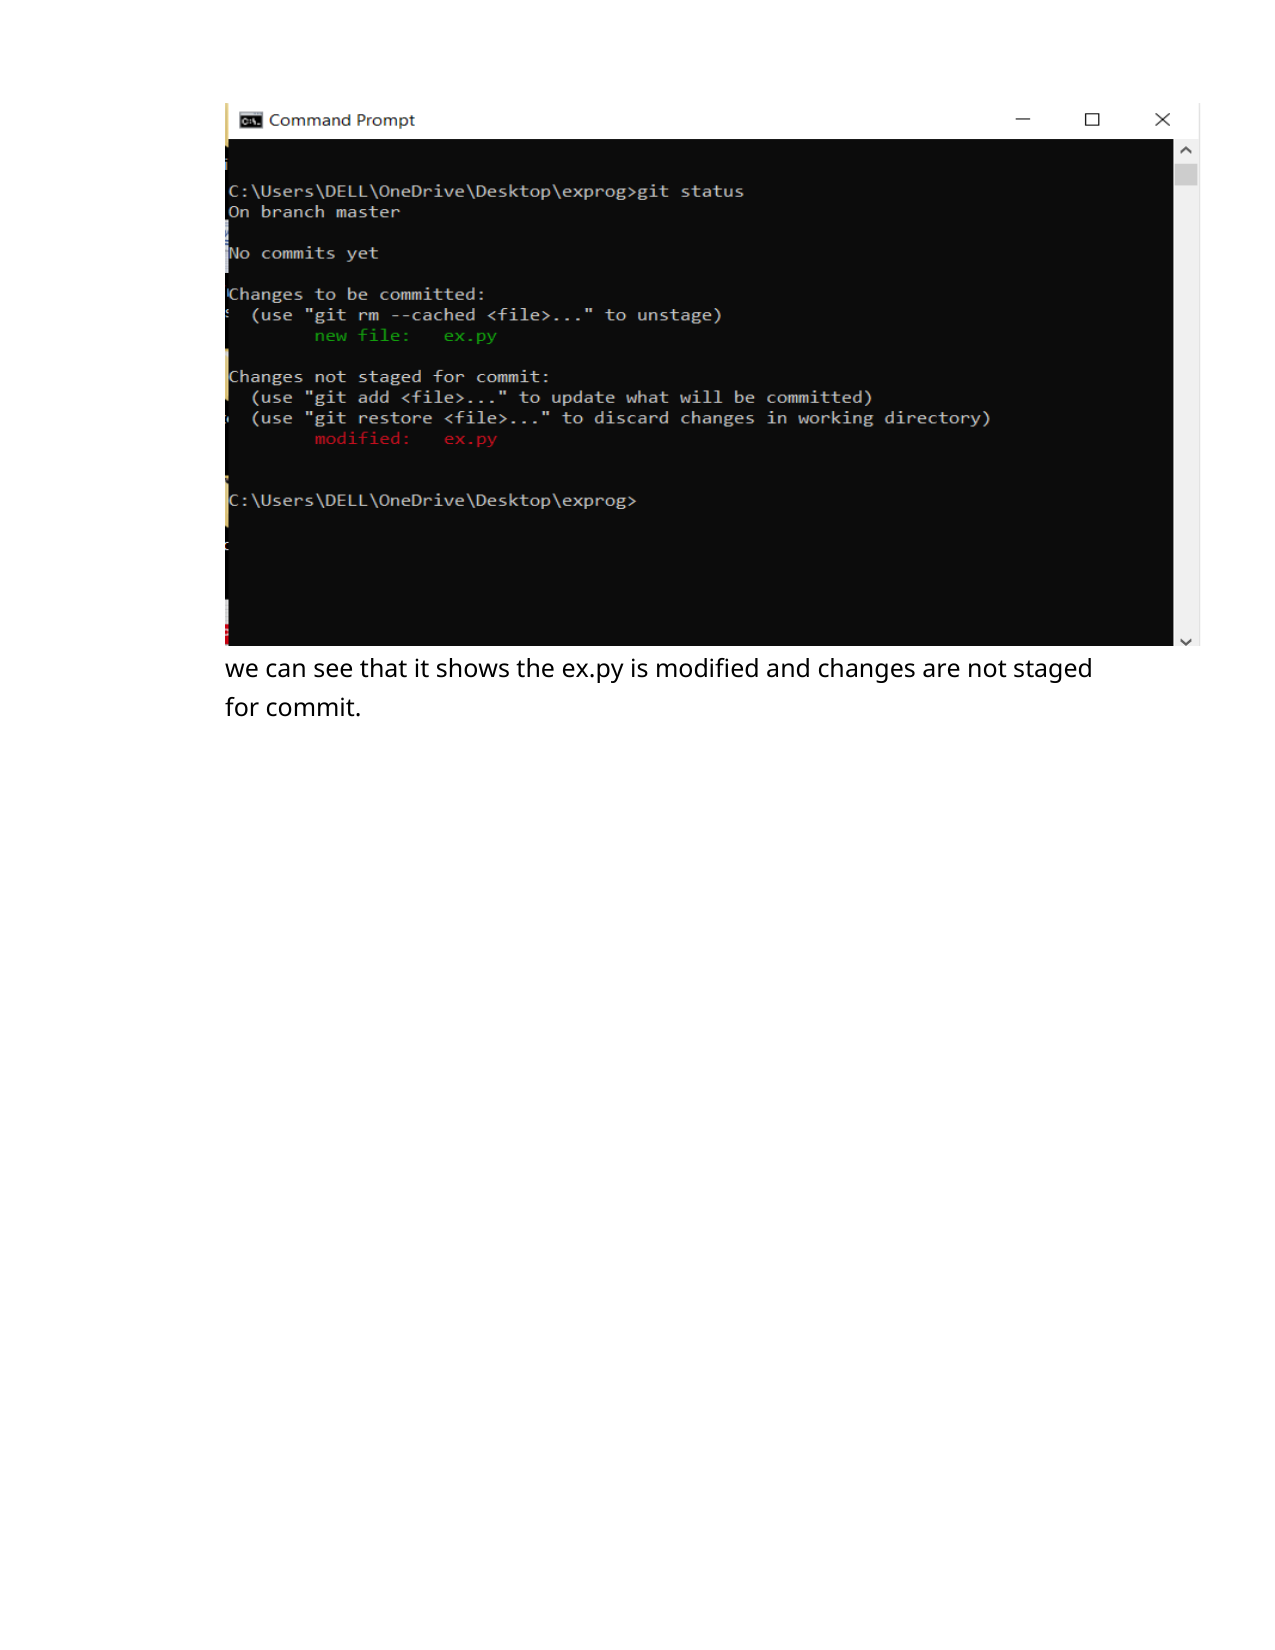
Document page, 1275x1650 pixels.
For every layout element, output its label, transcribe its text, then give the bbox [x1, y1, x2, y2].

picture [225, 103, 1200, 646]
list we can see that it shows the ex.py is modified and changes are not staged for commit. [225, 646, 1125, 724]
